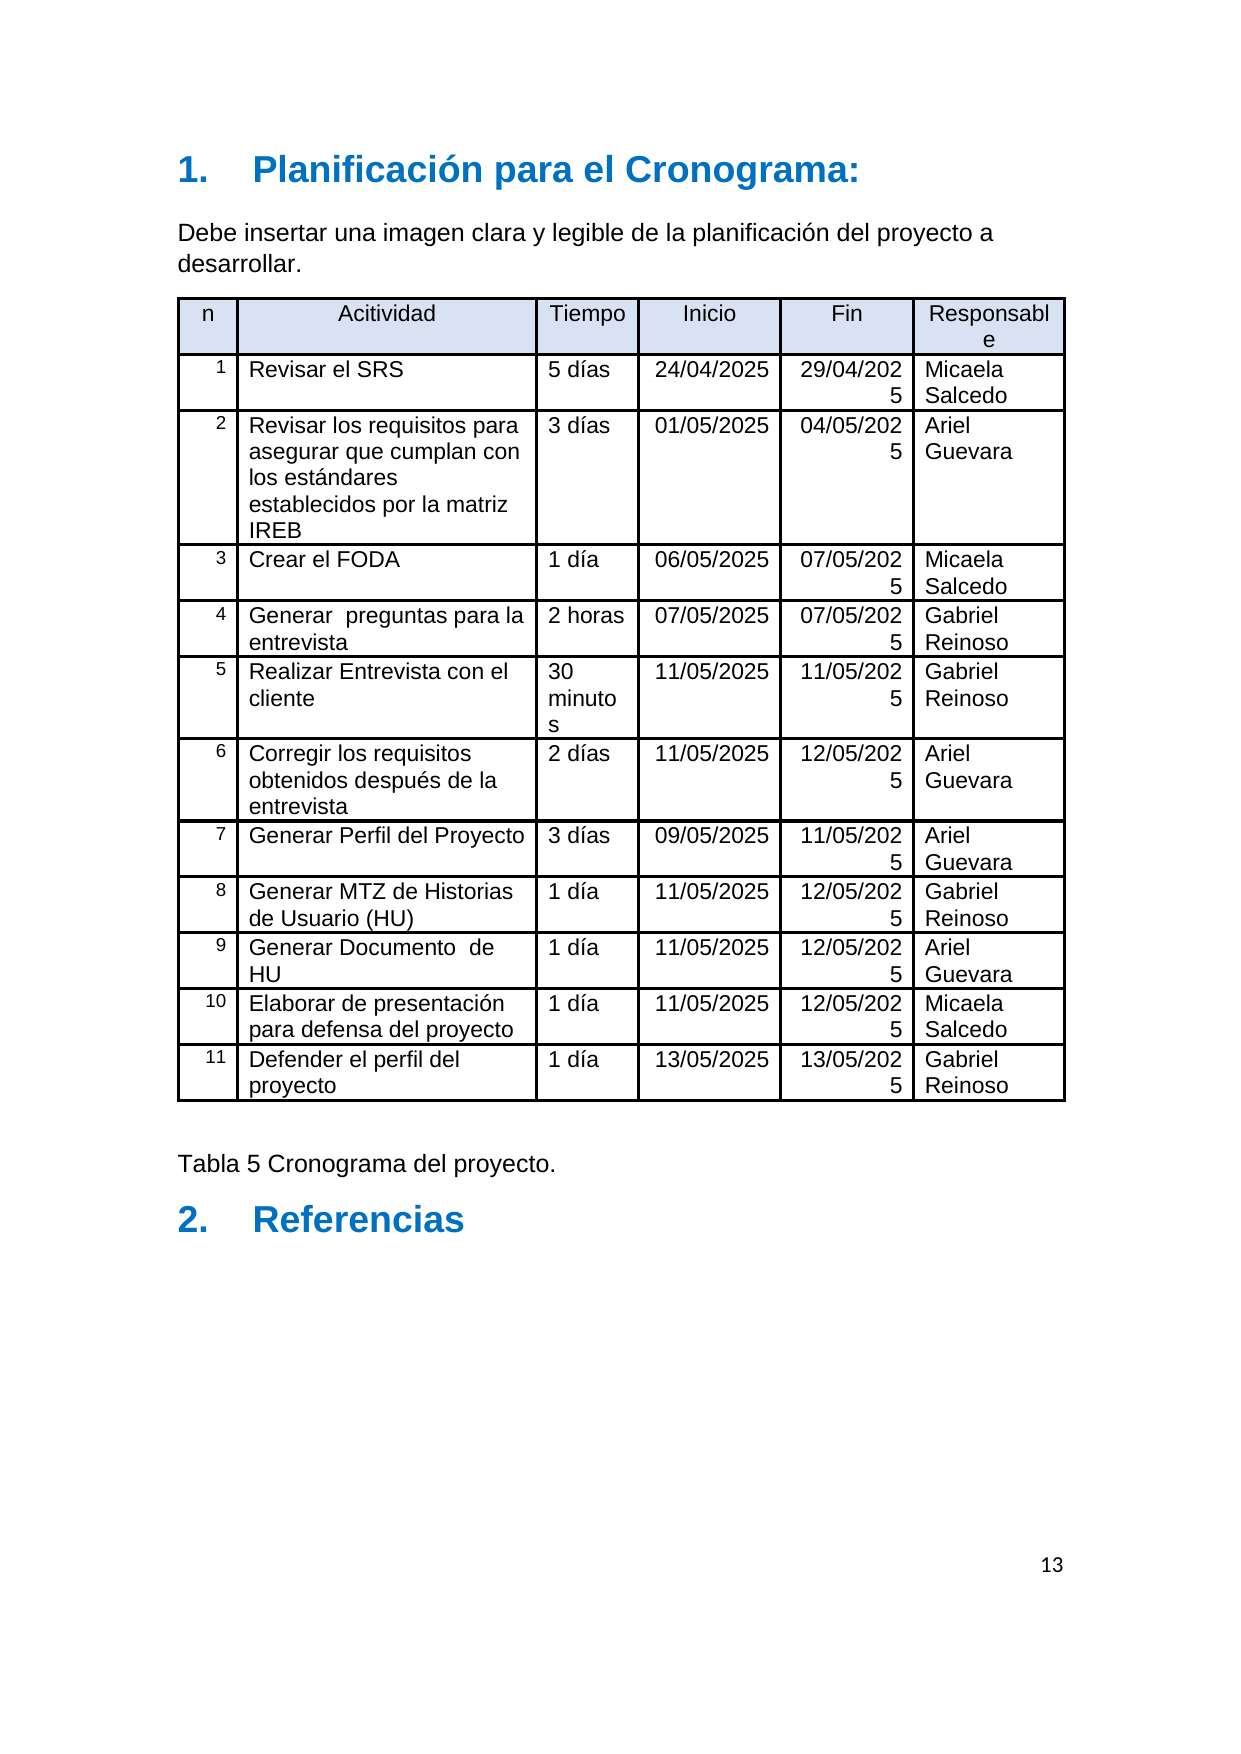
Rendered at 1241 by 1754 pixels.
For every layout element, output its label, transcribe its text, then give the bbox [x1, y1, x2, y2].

table_cell 12/05/2025 [782, 990, 912, 1043]
table_cell Revisar los requisitos para asegurar que cumplan con los estándares establecidos por la matriz IREB [239, 412, 535, 543]
table_cell Realizar Entrevista con el cliente [239, 658, 535, 737]
table_cell 11/05/2025 [640, 878, 779, 931]
table_cell 11/05/2025 [640, 658, 779, 737]
table_cell 07/05/2025 [640, 602, 779, 655]
table_cell Generar preguntas para la entrevista [239, 602, 535, 655]
table_header Acitividad [239, 300, 535, 353]
table_cell 1 día [538, 878, 637, 931]
table_cell 1 [180, 356, 236, 408]
table_cell Revisar el SRS [239, 356, 535, 408]
table_cell Ariel Guevara [915, 934, 1063, 987]
table_cell Elaborar de presentación para defensa del proyecto [239, 990, 535, 1043]
table_cell 3 días [538, 412, 637, 543]
table_cell 07/05/2025 [782, 602, 912, 655]
table_cell 30 minutos [538, 658, 637, 737]
table_header Inicio [640, 300, 779, 353]
table_cell Generar Perfil del Proyecto [239, 823, 535, 875]
table_cell Ariel Guevara [915, 823, 1063, 875]
table_cell 7 [180, 823, 236, 875]
table_cell 2 horas [538, 602, 637, 655]
list Planificación para el Cronograma: [177, 148, 1063, 191]
table_cell 6 [180, 740, 236, 819]
table_cell Generar Documento de HU [239, 934, 535, 987]
list Referencias [177, 1197, 1063, 1240]
table_cell Gabriel Reinoso [915, 1046, 1063, 1098]
table_cell 2 [180, 412, 236, 543]
table_cell 2 días [538, 740, 637, 819]
table_header n [180, 300, 236, 353]
table_cell Defender el perfil del proyecto [239, 1046, 535, 1098]
table_cell Corregir los requisitos obtenidos después de la entrevista [239, 740, 535, 819]
table_cell 13/05/2025 [782, 1046, 912, 1098]
table_cell 8 [180, 878, 236, 931]
table_cell 10 [180, 990, 236, 1043]
table_cell 11 [180, 1046, 236, 1098]
table_cell Gabriel Reinoso [915, 878, 1063, 931]
table_cell 3 [180, 546, 236, 599]
table_cell Gabriel Reinoso [915, 658, 1063, 737]
table_cell 09/05/2025 [640, 823, 779, 875]
table_cell 11/05/2025 [782, 658, 912, 737]
table_cell Gabriel Reinoso [915, 602, 1063, 655]
table_cell 3 días [538, 823, 637, 875]
table_cell 4 [180, 602, 236, 655]
table_cell 12/05/2025 [782, 740, 912, 819]
table_cell 12/05/2025 [782, 878, 912, 931]
table_cell 04/05/2025 [782, 412, 912, 543]
table_cell Micaela Salcedo [915, 546, 1063, 599]
table_cell 12/05/2025 [782, 934, 912, 987]
table_cell 11/05/2025 [782, 823, 912, 875]
table_cell Crear el FODA [239, 546, 535, 599]
table_cell 01/05/2025 [640, 412, 779, 543]
table_cell 1 día [538, 990, 637, 1043]
table_header Responsable [915, 300, 1063, 353]
table_header Fin [782, 300, 912, 353]
table_cell 11/05/2025 [640, 934, 779, 987]
text Tabla 5 Cronograma del proyecto. [177, 1149, 1063, 1178]
table_cell Ariel Guevara [915, 740, 1063, 819]
table_cell 1 día [538, 1046, 637, 1098]
table_cell 5 días [538, 356, 637, 408]
table_cell 11/05/2025 [640, 990, 779, 1043]
table_cell 06/05/2025 [640, 546, 779, 599]
table_cell 5 [180, 658, 236, 737]
table_cell Generar MTZ de Historias de Usuario (HU) [239, 878, 535, 931]
table_cell 24/04/2025 [640, 356, 779, 408]
table_cell 11/05/2025 [640, 740, 779, 819]
table_cell 9 [180, 934, 236, 987]
table_cell Micaela Salcedo [915, 990, 1063, 1043]
table_cell Ariel Guevara [915, 412, 1063, 543]
table_cell Micaela Salcedo [915, 356, 1063, 408]
table_cell 1 día [538, 934, 637, 987]
table_header Tiempo [538, 300, 637, 353]
table_cell 1 día [538, 546, 637, 599]
table_cell 07/05/2025 [782, 546, 912, 599]
table_cell 13/05/2025 [640, 1046, 779, 1098]
text Debe insertar una imagen clara y legible de la planificación del proyecto a desarrollar. [177, 218, 1063, 278]
table_cell 29/04/2025 [782, 356, 912, 408]
